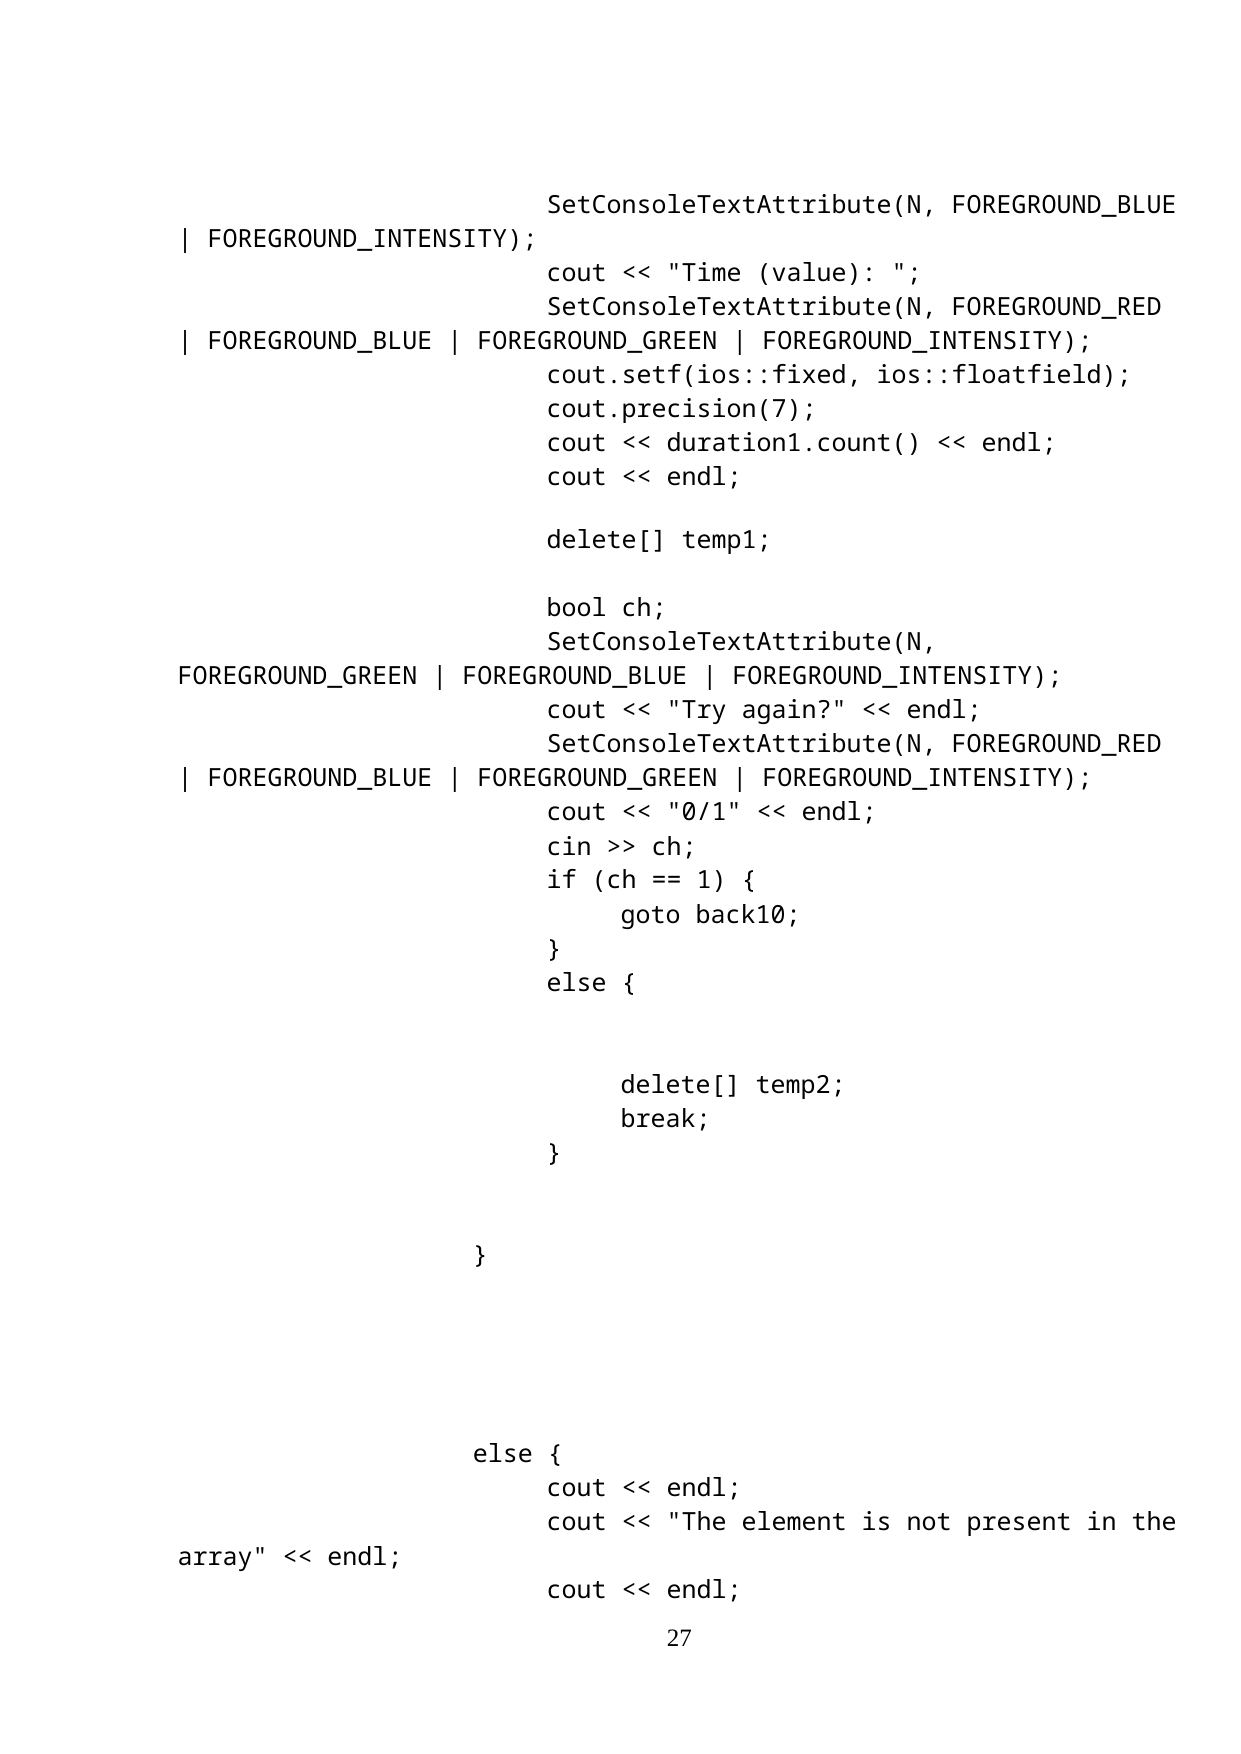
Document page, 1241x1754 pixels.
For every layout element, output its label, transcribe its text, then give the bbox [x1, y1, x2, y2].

text else { [177, 1436, 1181, 1470]
text if (ch == 1) { [177, 862, 1181, 896]
text cout << "Time (value): "; [177, 254, 1181, 288]
text break; [177, 1101, 1181, 1135]
text cout << duration1.count() << endl; [177, 425, 1181, 459]
text delete[] temp1; [177, 522, 1181, 556]
text goto back10; [177, 896, 1181, 930]
text cout.precision(7); [177, 391, 1181, 425]
text delete[] temp2; [177, 1067, 1181, 1101]
text } [177, 930, 1181, 964]
text cout << "Try again?" << endl; [177, 692, 1181, 726]
text cout.setf(ios::fixed, ios::floatfield); [177, 357, 1181, 391]
text cout << endl; [177, 1572, 1181, 1606]
text cout << "The element is not present in the array" << endl; [177, 1504, 1181, 1572]
text } [177, 1135, 1181, 1169]
text cout << "0/1" << endl; [177, 794, 1181, 828]
text cout << endl; [177, 1470, 1181, 1504]
text else { [177, 964, 1181, 998]
text SetConsoleTextAttribute(N, FOREGROUND_RED | FOREGROUND_BLUE | FOREGROUND_GREEN | FOREGROUND_INTENSITY); [177, 288, 1181, 357]
text } [177, 1237, 1181, 1271]
text SetConsoleTextAttribute(N, FOREGROUND_BLUE | FOREGROUND_INTENSITY); [177, 186, 1181, 254]
text SetConsoleTextAttribute(N, FOREGROUND_GREEN | FOREGROUND_BLUE | FOREGROUND_INTENSITY); [177, 624, 1181, 692]
text cout << endl; [177, 459, 1181, 493]
text bool ch; [177, 590, 1181, 624]
text SetConsoleTextAttribute(N, FOREGROUND_RED | FOREGROUND_BLUE | FOREGROUND_GREEN | FOREGROUND_INTENSITY); [177, 726, 1181, 794]
text cin >> ch; [177, 828, 1181, 862]
